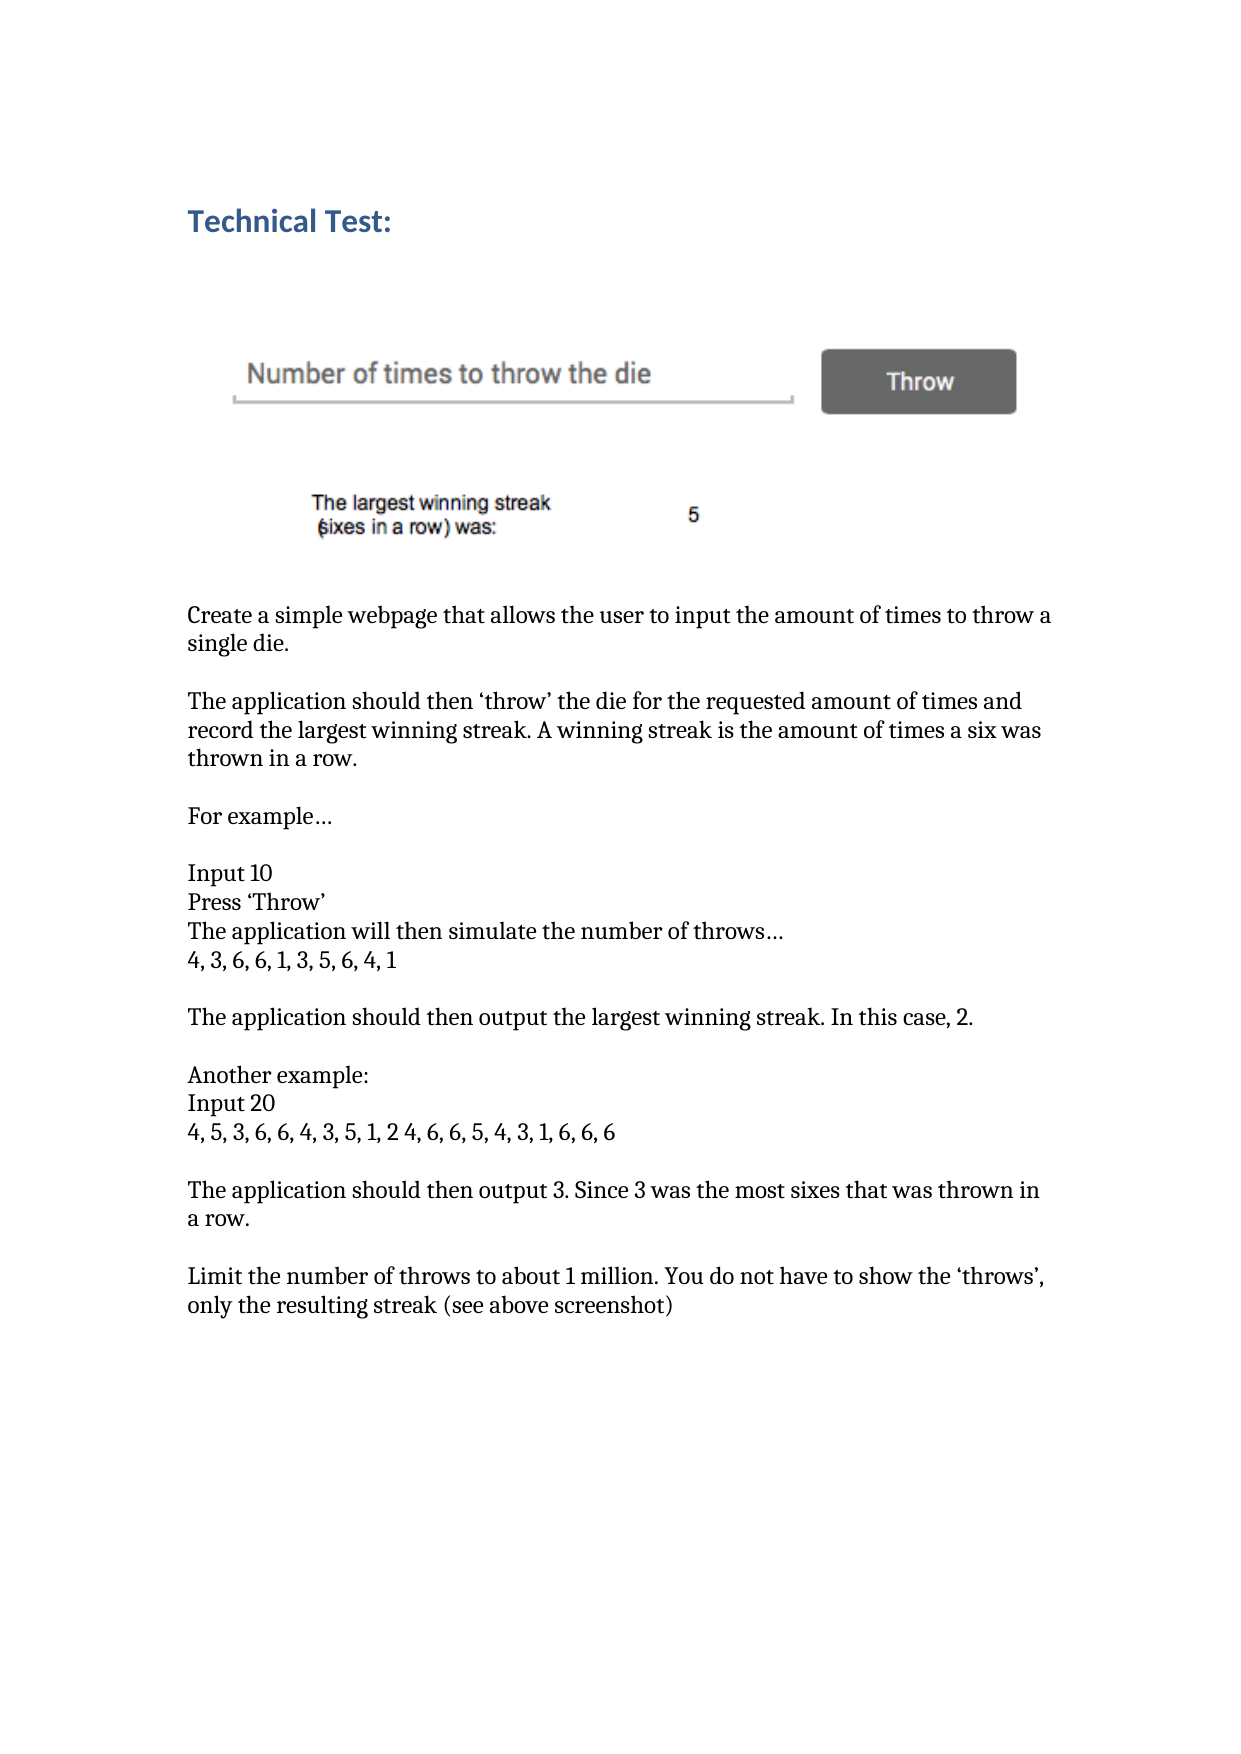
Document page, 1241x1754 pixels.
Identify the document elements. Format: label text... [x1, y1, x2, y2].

text Input 20 [187, 1089, 1053, 1118]
text Create a simple webpage that allows the user to input the amount of times to throw a single die. The application should then ‘throw’ the die for the requested amount of times and record the largest winning streak. A winning streak is the amount of times a six was thrown in a row. For example… [187, 601, 1053, 831]
text The application will then simulate the number of throws… [187, 917, 1053, 946]
subtitle Technical Test: [187, 200, 1053, 241]
picture [187, 269, 1051, 572]
text The application should then output 3. Since 3 was the most sixes that was thrown in a row. [187, 1176, 1053, 1233]
text Another example: [187, 1061, 1053, 1089]
text Press ‘Throw’ [187, 888, 1053, 917]
text 4, 5, 3, 6, 6, 4, 3, 5, 1, 2 4, 6, 6, 5, 4, 3, 1, 6, 6, 6 [187, 1118, 1053, 1147]
text Limit the number of throws to about 1 million. You do not have to show the ‘throws’, only the resulting streak (see above screenshot) [187, 1262, 1053, 1319]
text The application should then output the largest winning streak. In this case, 2. [187, 1003, 1053, 1032]
text Input 10 [187, 859, 1053, 888]
text 4, 3, 6, 6, 1, 3, 5, 6, 4, 1 [187, 946, 1053, 974]
